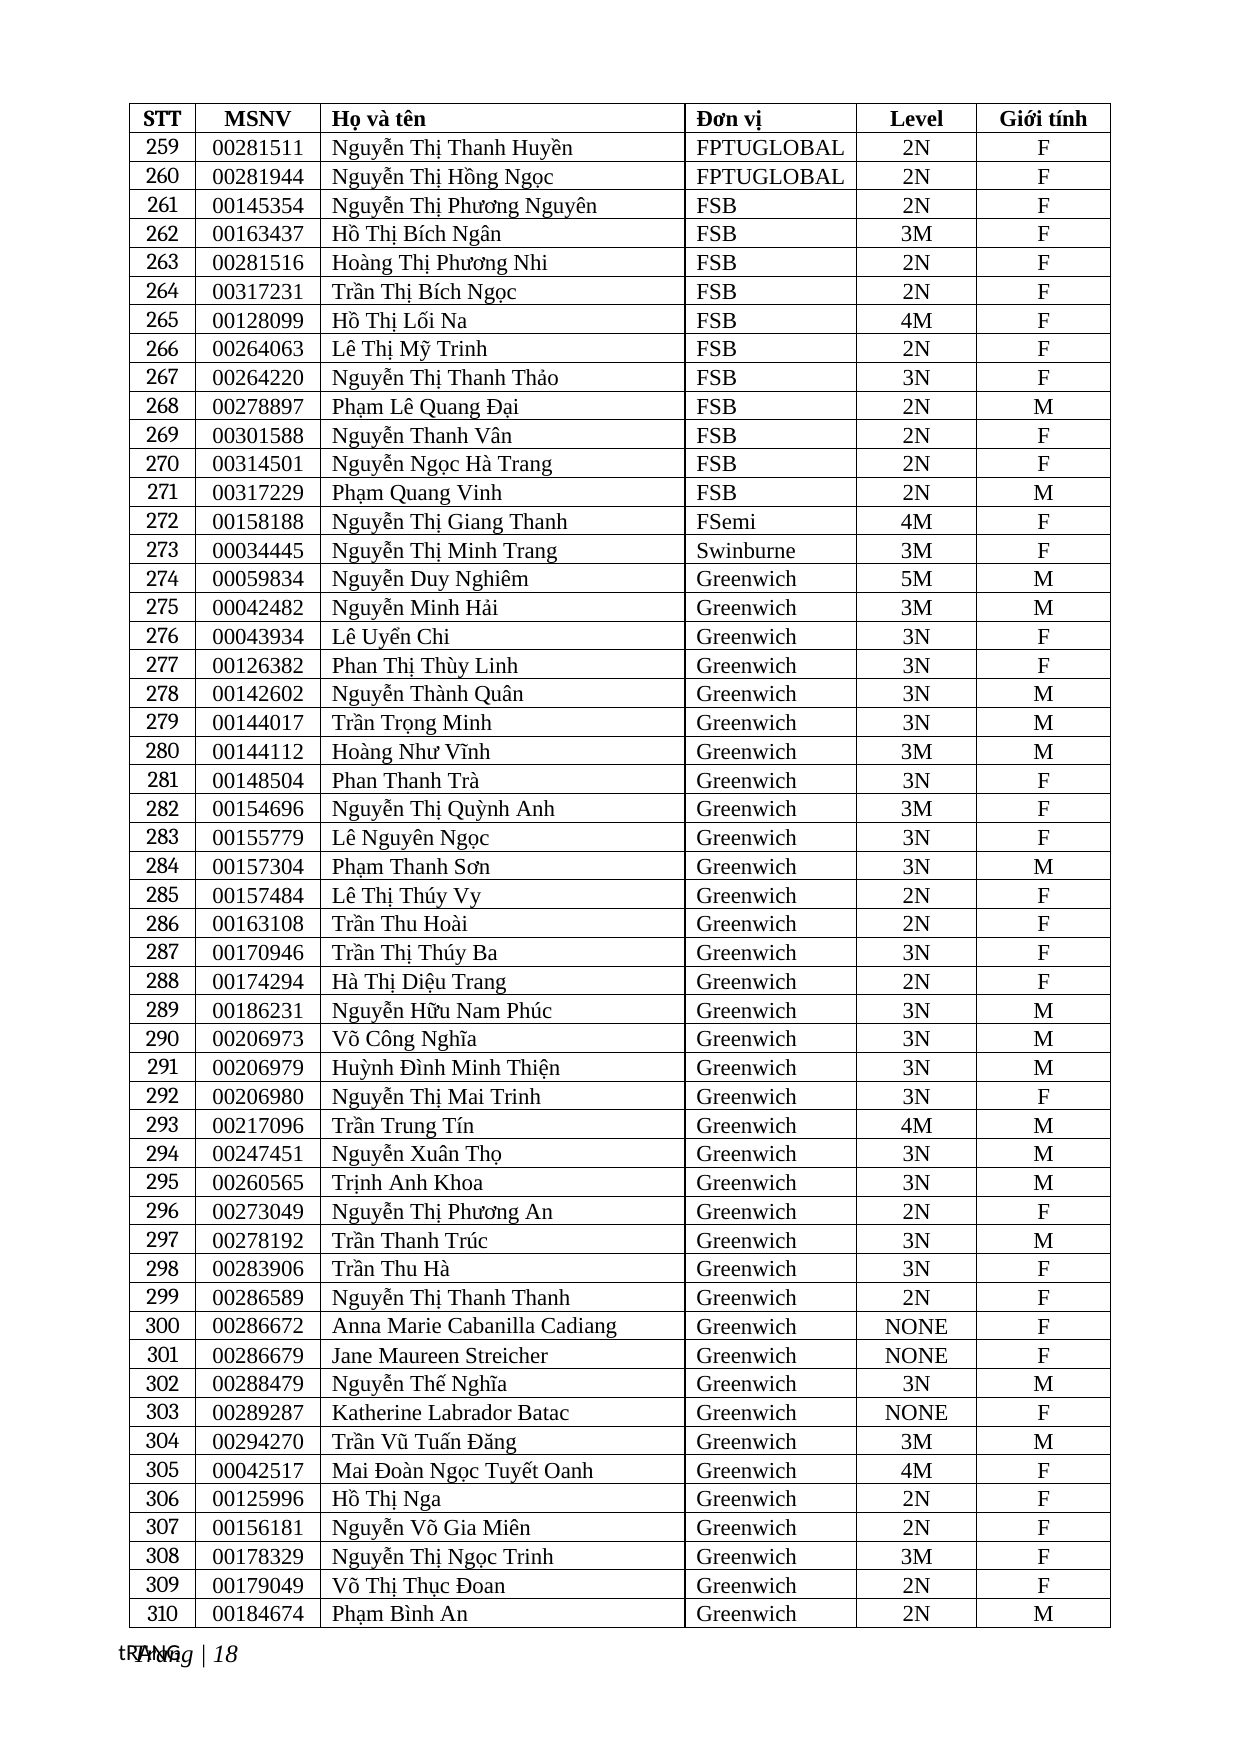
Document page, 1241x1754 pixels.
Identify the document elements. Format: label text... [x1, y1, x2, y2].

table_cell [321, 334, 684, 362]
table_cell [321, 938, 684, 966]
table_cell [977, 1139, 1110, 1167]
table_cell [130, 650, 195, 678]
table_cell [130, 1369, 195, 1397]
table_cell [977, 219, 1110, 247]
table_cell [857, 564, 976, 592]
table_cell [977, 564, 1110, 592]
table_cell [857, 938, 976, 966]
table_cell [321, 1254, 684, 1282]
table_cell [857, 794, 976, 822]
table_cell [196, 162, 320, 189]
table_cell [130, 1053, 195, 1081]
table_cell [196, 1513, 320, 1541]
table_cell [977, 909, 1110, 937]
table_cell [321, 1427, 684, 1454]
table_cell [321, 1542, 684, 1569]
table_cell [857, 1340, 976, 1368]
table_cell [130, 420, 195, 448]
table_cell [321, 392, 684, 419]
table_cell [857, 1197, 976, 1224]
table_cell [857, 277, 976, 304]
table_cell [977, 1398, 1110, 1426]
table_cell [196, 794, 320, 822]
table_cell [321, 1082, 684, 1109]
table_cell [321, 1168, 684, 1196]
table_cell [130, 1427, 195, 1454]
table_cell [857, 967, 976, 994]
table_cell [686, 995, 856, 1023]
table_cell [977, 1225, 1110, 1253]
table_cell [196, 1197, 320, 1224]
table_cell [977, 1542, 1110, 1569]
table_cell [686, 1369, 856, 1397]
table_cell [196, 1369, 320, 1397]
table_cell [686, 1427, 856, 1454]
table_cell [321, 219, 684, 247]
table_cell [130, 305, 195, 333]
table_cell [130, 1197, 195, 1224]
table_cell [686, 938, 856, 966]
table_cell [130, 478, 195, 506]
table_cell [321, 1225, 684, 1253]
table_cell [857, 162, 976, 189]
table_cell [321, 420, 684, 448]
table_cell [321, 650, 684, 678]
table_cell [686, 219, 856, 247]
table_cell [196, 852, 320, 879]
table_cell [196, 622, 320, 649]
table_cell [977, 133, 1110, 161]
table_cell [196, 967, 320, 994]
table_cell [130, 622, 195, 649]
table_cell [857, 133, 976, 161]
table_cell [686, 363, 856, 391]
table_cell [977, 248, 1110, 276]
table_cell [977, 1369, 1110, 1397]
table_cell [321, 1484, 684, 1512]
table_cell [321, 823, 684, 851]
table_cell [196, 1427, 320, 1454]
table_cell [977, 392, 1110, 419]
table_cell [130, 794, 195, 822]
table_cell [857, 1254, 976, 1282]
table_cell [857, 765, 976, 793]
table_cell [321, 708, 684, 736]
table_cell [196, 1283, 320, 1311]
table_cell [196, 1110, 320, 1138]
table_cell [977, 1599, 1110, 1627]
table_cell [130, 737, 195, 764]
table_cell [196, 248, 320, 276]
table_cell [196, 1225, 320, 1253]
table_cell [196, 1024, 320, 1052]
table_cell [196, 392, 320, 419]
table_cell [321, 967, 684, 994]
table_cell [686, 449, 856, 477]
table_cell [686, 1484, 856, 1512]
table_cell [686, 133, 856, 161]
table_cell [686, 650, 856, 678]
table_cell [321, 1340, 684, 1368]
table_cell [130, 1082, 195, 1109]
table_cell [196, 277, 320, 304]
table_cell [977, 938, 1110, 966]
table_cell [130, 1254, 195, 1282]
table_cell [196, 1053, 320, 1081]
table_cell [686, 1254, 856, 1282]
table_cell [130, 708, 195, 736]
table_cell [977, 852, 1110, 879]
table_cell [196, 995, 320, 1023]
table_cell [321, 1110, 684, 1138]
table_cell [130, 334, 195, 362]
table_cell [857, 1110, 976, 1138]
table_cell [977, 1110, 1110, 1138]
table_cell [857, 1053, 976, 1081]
table_header Giới tính [977, 104, 1110, 132]
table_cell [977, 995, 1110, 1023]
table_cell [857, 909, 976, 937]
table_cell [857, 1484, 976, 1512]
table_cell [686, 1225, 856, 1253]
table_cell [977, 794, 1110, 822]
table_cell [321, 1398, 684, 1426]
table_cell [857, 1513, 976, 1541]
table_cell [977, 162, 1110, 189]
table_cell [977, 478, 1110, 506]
table_header STT [130, 104, 195, 132]
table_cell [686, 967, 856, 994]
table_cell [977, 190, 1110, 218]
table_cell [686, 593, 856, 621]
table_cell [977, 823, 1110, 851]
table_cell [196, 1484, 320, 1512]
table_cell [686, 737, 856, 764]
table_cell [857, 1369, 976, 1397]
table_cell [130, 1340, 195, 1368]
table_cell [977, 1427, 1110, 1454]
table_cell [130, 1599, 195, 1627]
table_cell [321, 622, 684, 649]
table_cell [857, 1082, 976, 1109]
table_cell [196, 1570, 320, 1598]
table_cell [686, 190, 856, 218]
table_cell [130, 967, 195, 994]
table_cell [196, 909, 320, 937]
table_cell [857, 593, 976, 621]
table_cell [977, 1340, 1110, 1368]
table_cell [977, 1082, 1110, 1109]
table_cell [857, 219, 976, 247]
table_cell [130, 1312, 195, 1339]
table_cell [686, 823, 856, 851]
table_header MSNV [196, 104, 320, 132]
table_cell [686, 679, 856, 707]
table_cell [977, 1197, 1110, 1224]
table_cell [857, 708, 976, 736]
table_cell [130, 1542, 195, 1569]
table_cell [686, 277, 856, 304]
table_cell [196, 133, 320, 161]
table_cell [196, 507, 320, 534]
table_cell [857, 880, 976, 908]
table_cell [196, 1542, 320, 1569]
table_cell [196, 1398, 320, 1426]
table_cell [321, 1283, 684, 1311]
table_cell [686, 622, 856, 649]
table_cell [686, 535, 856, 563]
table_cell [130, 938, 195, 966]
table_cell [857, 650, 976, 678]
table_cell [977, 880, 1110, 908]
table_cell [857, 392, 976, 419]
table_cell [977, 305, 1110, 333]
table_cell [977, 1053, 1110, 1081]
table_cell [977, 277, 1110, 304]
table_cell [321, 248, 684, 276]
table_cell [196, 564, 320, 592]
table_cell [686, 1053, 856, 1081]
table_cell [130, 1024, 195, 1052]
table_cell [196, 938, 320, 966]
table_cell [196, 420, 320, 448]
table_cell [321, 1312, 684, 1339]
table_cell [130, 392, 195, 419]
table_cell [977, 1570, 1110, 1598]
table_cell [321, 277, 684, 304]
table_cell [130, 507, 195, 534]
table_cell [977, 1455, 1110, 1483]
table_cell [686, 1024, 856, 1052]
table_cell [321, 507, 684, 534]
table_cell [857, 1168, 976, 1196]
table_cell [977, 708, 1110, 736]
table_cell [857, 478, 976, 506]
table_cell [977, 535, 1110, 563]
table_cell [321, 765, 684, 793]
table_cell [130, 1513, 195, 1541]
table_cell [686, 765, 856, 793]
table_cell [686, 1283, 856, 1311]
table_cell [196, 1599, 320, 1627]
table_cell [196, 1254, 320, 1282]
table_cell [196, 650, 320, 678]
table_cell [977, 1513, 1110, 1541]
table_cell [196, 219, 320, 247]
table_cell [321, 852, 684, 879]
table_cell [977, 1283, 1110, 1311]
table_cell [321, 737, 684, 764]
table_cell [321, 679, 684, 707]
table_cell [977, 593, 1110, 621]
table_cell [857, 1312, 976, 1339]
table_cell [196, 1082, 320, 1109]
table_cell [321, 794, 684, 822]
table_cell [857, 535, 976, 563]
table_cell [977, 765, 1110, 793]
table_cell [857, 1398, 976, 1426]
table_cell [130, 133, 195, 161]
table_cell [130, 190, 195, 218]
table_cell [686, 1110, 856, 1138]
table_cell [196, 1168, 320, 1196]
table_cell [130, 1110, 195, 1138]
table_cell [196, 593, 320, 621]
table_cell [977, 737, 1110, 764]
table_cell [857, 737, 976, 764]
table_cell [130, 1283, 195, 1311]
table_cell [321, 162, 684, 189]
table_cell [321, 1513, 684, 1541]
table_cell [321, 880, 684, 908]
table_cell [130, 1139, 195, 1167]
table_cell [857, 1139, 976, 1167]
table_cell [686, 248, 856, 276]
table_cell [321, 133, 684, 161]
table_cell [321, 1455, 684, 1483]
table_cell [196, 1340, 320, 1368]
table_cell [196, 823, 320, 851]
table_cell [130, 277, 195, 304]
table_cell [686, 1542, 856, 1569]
table_header Đơn vị [686, 104, 856, 132]
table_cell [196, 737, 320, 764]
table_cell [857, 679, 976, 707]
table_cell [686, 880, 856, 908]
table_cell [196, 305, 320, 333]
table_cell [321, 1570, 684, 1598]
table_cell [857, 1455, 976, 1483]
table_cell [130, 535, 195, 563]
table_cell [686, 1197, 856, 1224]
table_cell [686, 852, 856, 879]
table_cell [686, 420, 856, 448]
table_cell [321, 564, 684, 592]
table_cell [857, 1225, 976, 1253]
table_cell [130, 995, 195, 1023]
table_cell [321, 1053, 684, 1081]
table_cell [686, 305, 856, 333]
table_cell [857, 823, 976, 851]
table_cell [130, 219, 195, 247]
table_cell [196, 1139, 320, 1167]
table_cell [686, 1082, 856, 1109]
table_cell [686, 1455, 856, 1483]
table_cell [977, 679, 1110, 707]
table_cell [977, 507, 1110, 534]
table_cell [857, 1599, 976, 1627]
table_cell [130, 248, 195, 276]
table_header Level [857, 104, 976, 132]
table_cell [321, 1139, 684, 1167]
table_header Họ và tên [321, 104, 684, 132]
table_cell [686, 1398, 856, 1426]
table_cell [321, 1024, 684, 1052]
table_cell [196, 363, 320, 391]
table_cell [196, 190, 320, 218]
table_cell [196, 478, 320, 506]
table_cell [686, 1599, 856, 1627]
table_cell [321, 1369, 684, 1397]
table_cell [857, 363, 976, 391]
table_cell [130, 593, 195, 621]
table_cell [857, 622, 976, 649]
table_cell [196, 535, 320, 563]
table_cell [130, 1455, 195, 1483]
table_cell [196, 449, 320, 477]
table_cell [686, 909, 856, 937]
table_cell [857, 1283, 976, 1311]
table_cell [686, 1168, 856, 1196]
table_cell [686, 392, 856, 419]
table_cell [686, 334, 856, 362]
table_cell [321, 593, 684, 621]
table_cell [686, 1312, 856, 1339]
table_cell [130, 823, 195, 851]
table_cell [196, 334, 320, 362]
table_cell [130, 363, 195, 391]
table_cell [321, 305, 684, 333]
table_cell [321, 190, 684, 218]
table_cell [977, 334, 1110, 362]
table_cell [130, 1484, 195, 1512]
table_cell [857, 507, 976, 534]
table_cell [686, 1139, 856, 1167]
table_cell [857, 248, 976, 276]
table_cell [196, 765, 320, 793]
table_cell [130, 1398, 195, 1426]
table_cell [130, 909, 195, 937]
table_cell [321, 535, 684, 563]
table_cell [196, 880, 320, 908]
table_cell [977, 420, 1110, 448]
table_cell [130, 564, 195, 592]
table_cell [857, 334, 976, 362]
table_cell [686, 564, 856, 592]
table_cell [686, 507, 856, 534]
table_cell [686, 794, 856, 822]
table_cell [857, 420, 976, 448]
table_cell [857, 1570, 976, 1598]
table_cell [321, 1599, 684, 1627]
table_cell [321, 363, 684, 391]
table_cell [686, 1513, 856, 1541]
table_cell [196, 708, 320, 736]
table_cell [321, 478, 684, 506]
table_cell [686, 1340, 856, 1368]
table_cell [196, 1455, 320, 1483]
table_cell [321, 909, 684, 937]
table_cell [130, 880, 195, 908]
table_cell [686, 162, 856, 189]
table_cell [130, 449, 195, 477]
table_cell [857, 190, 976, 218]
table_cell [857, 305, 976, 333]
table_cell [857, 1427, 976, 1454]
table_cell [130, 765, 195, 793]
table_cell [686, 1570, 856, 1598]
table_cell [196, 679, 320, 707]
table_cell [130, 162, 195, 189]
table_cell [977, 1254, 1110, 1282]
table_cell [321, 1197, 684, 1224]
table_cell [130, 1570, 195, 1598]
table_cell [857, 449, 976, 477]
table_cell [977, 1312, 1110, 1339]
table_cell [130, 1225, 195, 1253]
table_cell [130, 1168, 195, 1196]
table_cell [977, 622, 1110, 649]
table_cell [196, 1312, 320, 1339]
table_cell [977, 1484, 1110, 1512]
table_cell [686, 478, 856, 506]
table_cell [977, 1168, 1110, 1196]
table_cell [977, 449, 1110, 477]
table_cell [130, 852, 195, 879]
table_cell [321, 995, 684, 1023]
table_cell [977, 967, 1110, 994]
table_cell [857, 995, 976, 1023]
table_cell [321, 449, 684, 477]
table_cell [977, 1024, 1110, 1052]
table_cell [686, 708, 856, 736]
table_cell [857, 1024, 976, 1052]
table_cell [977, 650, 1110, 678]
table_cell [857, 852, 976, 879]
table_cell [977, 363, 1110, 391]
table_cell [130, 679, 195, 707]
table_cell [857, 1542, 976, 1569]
